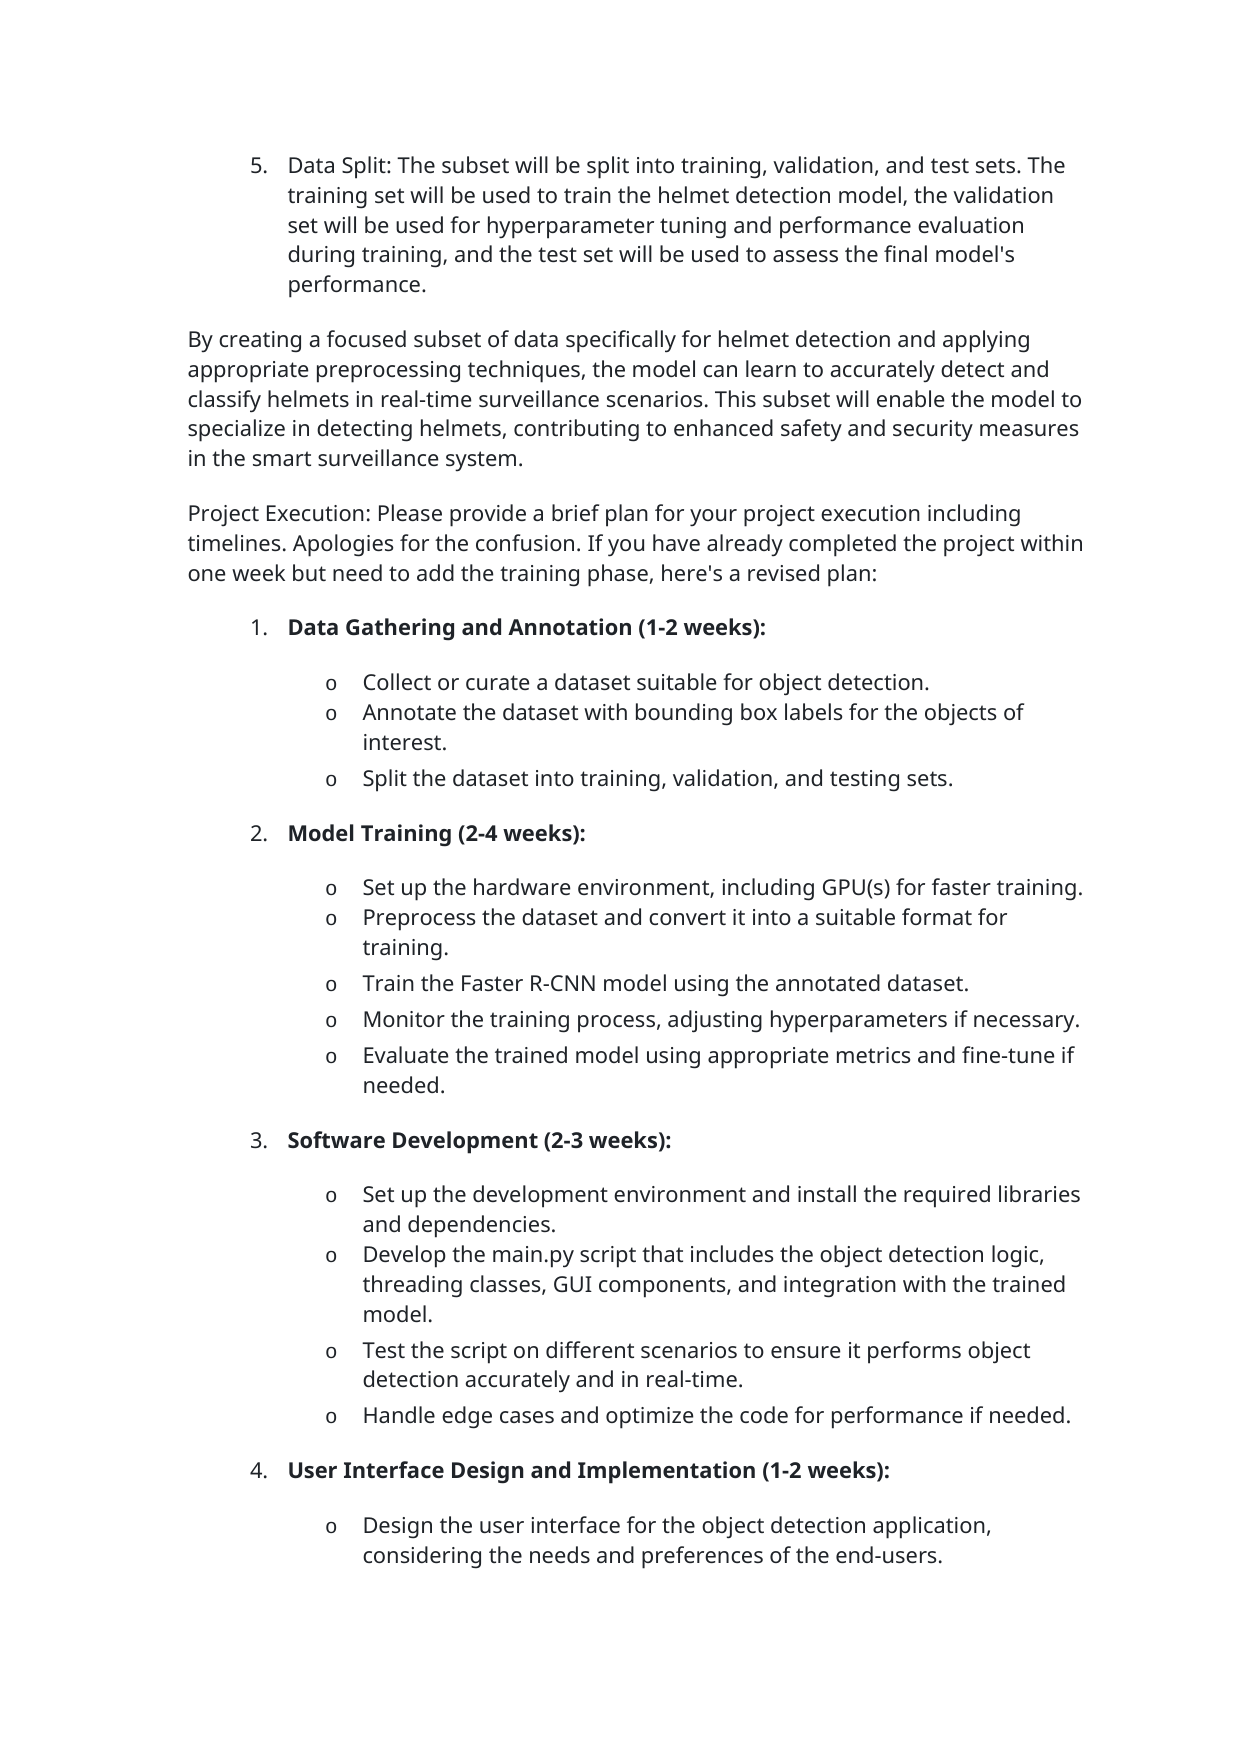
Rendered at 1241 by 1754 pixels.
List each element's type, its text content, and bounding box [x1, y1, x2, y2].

list Annotate the dataset with bounding box labels for the objects of interest. [325, 697, 1090, 756]
list Split the dataset into training, validation, and testing sets. [325, 763, 1090, 792]
list User Interface Design and Implementation (1-2 weeks): [250, 1455, 1090, 1485]
list Software Development (2-3 weeks): [250, 1124, 1090, 1154]
text By creating a focused subset of data specifically for helmet detection and applying appropriate preprocessing techniques, the model can learn to accurately detect and classify helmets in real-time surveillance scenarios. This subset will enable the model to specialize in detecting helmets, contributing to enhanced safety and security measures in the smart surveillance system. [187, 324, 1090, 473]
list Set up the development environment and install the required libraries and dependencies. [325, 1179, 1090, 1239]
list Test the script on different scenarios to ensure it performs object detection accurately and in real-time. [325, 1334, 1090, 1394]
list Train the Faster R-CNN model using the annotated dataset. [325, 968, 1090, 998]
list Evaluate the trained model using appropriate metrics and fine-tune if needed. [325, 1040, 1090, 1099]
list Develop the main.py script that includes the object detection logic, threading classes, GUI components, and integration with the trained model. [325, 1239, 1090, 1328]
list Data Gathering and Annotation (1-2 weeks): [250, 612, 1090, 642]
list Collect or curate a dataset suitable for object detection. [325, 667, 1090, 697]
list Handle edge cases and optimize the code for performance if needed. [325, 1400, 1090, 1430]
list Set up the hardware environment, including GPU(s) for faster training. [325, 872, 1090, 902]
list Model Training (2-4 weeks): [250, 817, 1090, 847]
list Preprocess the dataset and convert it into a suitable format for training. [325, 902, 1090, 962]
list Monitor the training process, adjusting hyperparameters if necessary. [325, 1004, 1090, 1034]
list Data Split: The subset will be split into training, validation, and test sets. The training set will be used to train the helmet detection model, the validation set will be used for hyperparameter tuning and performance evaluation during training, and the test set will be used to assess the final model's performance. [250, 150, 1090, 299]
list Design the user interface for the object detection application, considering the needs and preferences of the end-users. [325, 1510, 1090, 1569]
text Project Execution: Please provide a brief plan for your project execution including timelines. Apologies for the confusion. If you have already completed the project within one week but need to add the training phase, here's a revised plan: [187, 498, 1090, 587]
